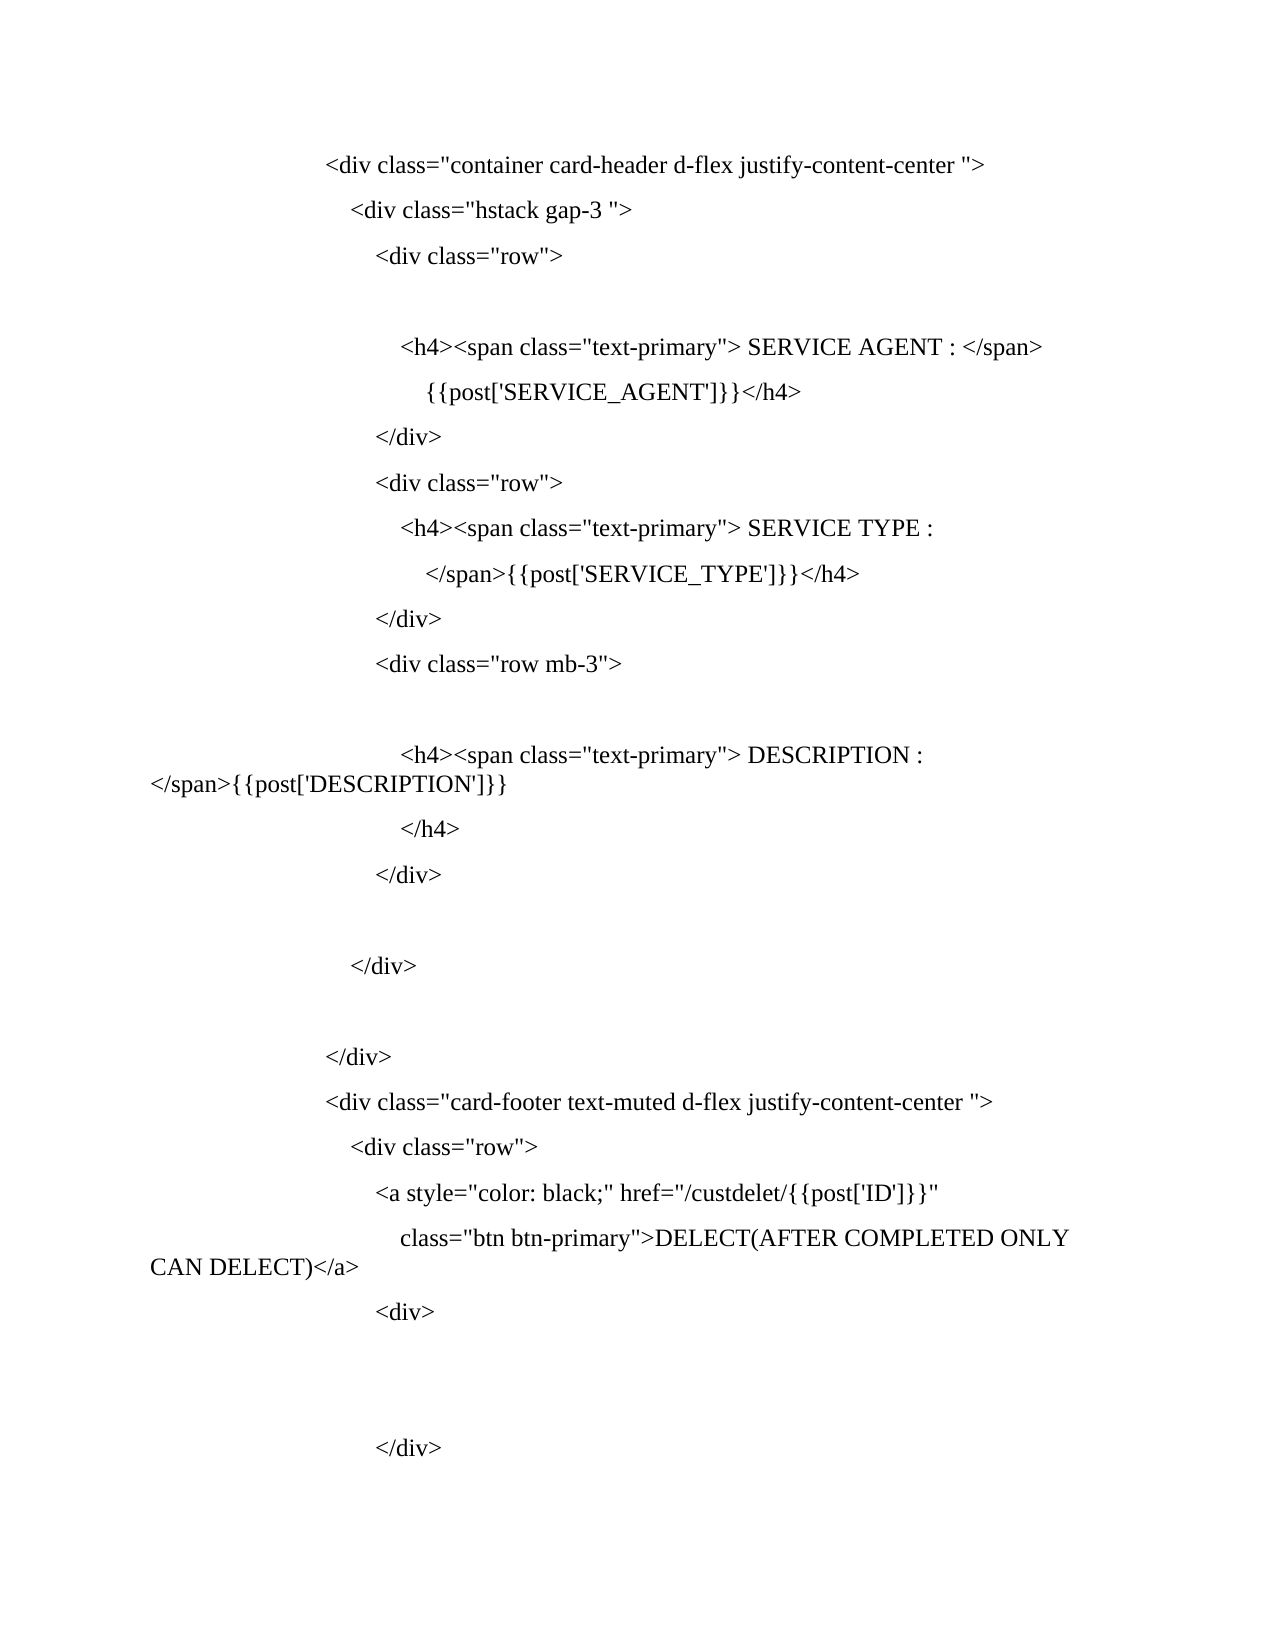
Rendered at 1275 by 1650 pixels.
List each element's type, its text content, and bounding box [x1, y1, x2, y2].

text <a style="color: black;" href="/custdelet/{{post['ID']}}" [150, 1178, 1125, 1207]
text <div class="hstack gap-3 "> [150, 195, 1125, 224]
text class="btn btn-primary">DELECT(AFTER COMPLETED ONLY CAN DELECT)</a> [150, 1223, 1125, 1281]
text </div> [150, 422, 1125, 451]
text <div class="card-footer text-muted d-flex justify-content-center "> [150, 1087, 1125, 1116]
text </div> [150, 951, 1125, 979]
text <div class="row"> [150, 1132, 1125, 1161]
text <div class="row"> [150, 468, 1125, 497]
text </span>{{post['SERVICE_TYPE']}}</h4> [150, 559, 1125, 587]
text {{post['SERVICE_AGENT']}}</h4> [150, 377, 1125, 406]
text </div> [150, 604, 1125, 633]
text </h4> [150, 814, 1125, 843]
text </div> [150, 1042, 1125, 1070]
text <div class="container card-header d-flex justify-content-center "> [150, 150, 1125, 179]
text <h4><span class="text-primary"> SERVICE AGENT : </span> [150, 332, 1125, 360]
text </div> [150, 1433, 1125, 1462]
text <h4><span class="text-primary"> DESCRIPTION : </span>{{post['DESCRIPTION']}} [150, 740, 1125, 798]
text <h4><span class="text-primary"> SERVICE TYPE : [150, 513, 1125, 542]
text <div class="row"> [150, 241, 1125, 269]
text <div> [150, 1297, 1125, 1326]
text </div> [150, 860, 1125, 889]
text <div class="row mb-3"> [150, 649, 1125, 678]
